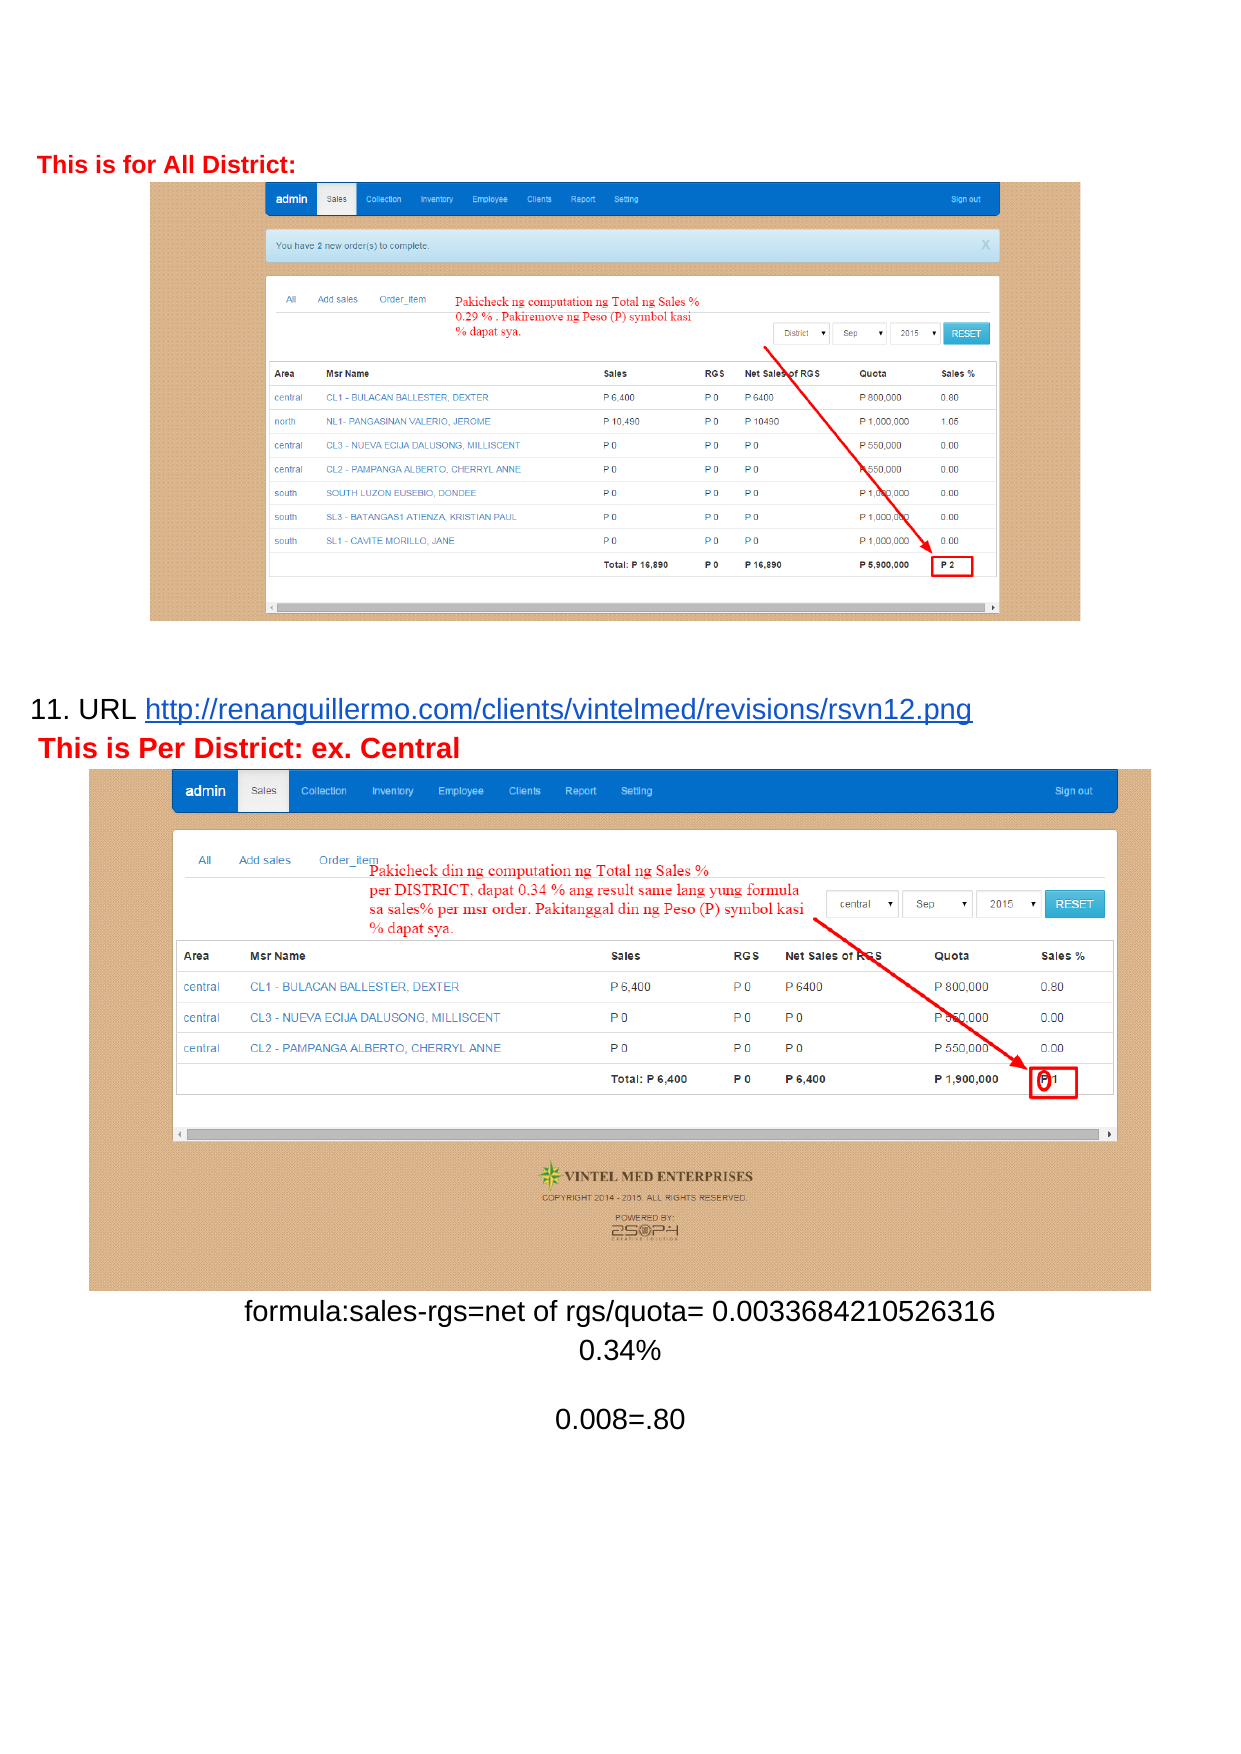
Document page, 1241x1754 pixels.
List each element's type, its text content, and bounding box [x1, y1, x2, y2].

picture [150, 182, 1081, 621]
picture [89, 769, 1152, 1291]
text formula:sales-rgs=net of rgs/quota= 0.0033684210526316 [30, 1294, 1211, 1328]
text 0.34% [30, 1333, 1211, 1367]
text This is Per District: ex. Central [30, 731, 1211, 764]
text 11. URL http://renanguillermo.com/clients/vintelmed/revisions/rsvn12.png [30, 692, 1211, 726]
text 0.008=.80 [30, 1402, 1211, 1435]
